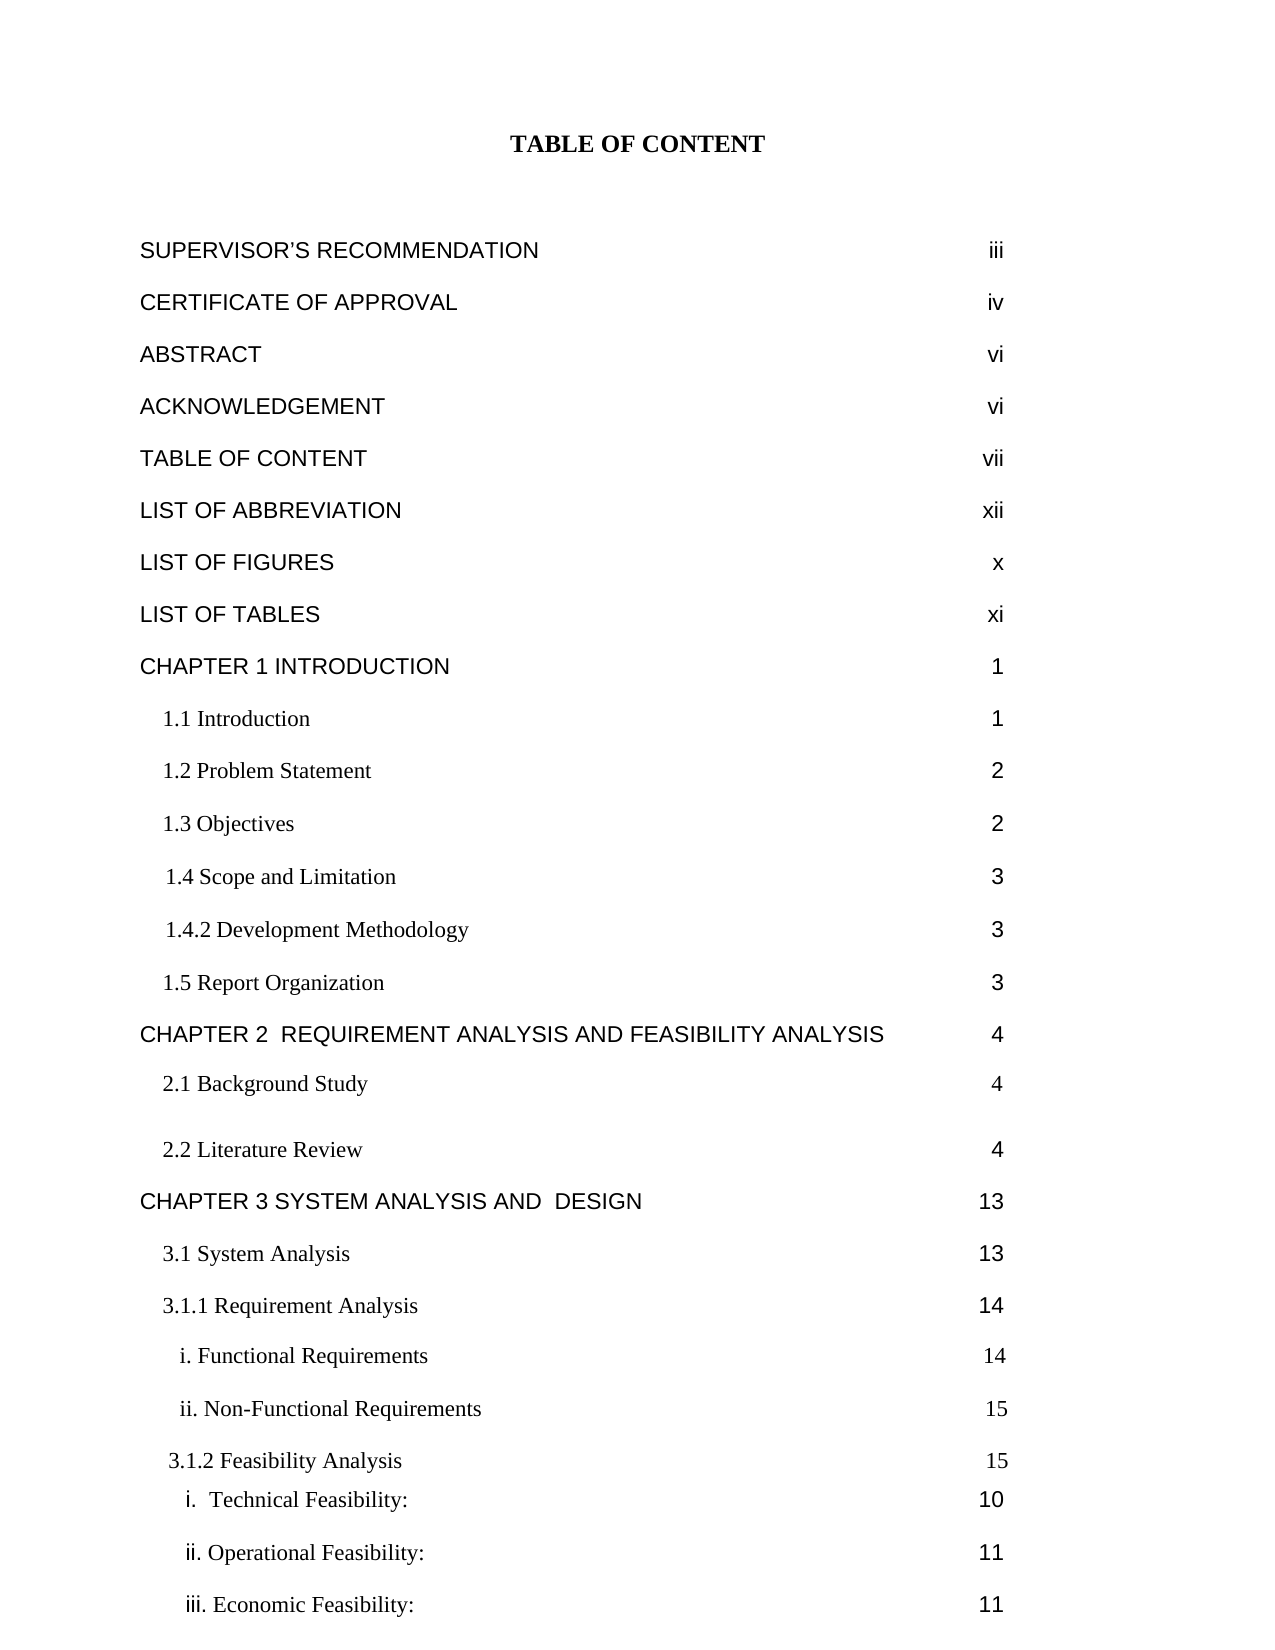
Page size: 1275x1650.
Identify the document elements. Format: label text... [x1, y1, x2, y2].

subtitle TABLE OF CONTENT [201, 129, 1074, 158]
